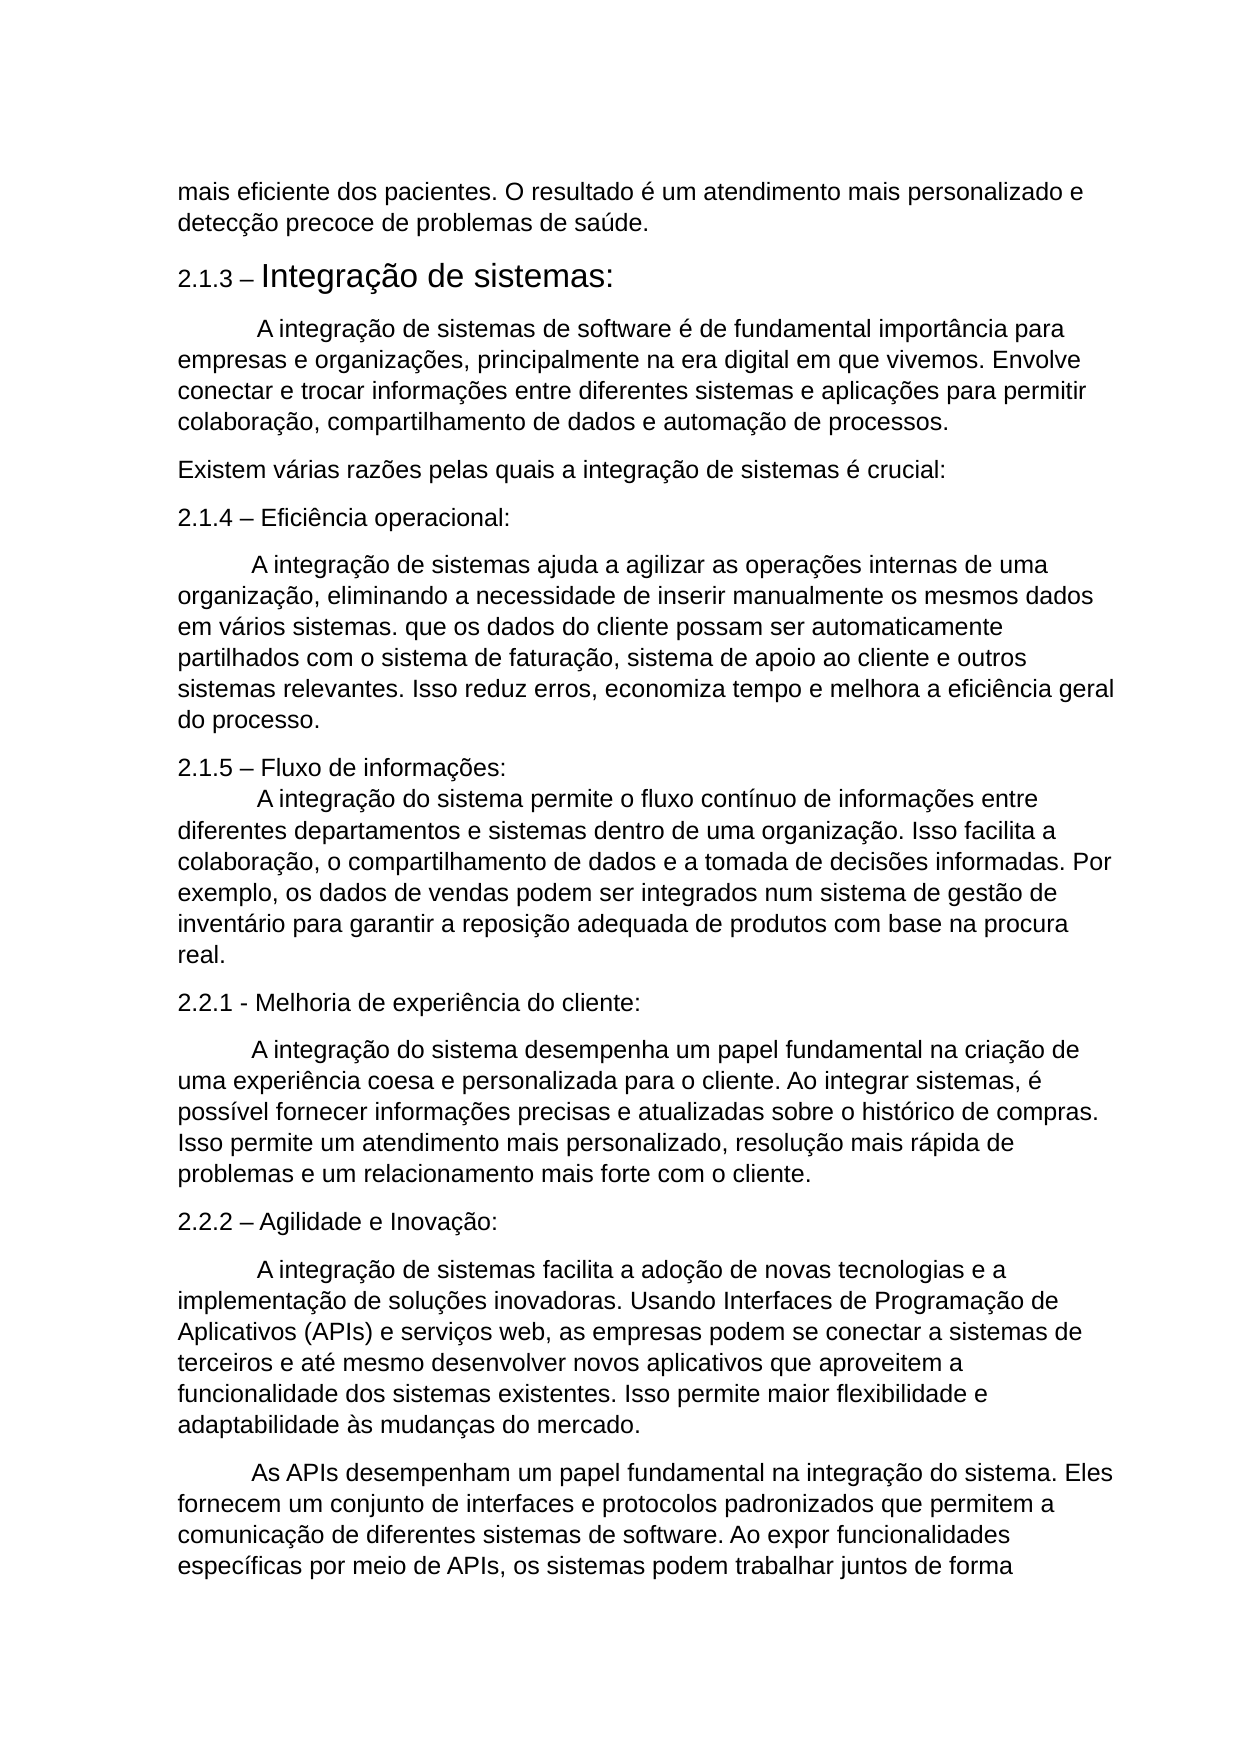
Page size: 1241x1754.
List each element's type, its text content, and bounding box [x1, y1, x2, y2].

text Existem várias razões pelas quais a integração de sistemas é crucial: [177, 455, 1122, 484]
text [177, 177, 1122, 237]
text 2.2.2 – Agilidade e Inovação: [177, 1207, 1122, 1236]
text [177, 1458, 1122, 1580]
text 2.1.4 – Eficiência operacional: [177, 503, 1122, 531]
text 2.1.5 – Fluxo de informações: A integração do sistema permite o fluxo contínuo de informações entre diferentes departamentos e sistemas dentro de uma organização. Isso facilita a colaboração, o compartilhamento de dados e a tomada de decisões informadas. Por exemplo, os dados de vendas podem ser integrados num sistema de gestão de inventário para garantir a reposição adequada de produtos com base na procura real. [177, 753, 1122, 969]
text A integração do sistema desempenha um papel fundamental na criação de uma experiência coesa e personalizada para o cliente. Ao integrar sistemas, é possível fornecer informações precisas e atualizadas sobre o histórico de compras. Isso permite um atendimento mais personalizado, resolução mais rápida de problemas e um relacionamento mais forte com o cliente. [177, 1035, 1122, 1188]
text A integração de sistemas de software é de fundamental importância para empresas e organizações, principalmente na era digital em que vivemos. Envolve conectar e trocar informações entre diferentes sistemas e aplicações para permitir colaboração, compartilhamento de dados e automação de processos. [177, 314, 1122, 436]
text A integração de sistemas ajuda a agilizar as operações internas de uma organização, eliminando a necessidade de inserir manualmente os mesmos dados em vários sistemas. que os dados do cliente possam ser automaticamente partilhados com o sistema de faturação, sistema de apoio ao cliente e outros sistemas relevantes. Isso reduz erros, economiza tempo e melhora a eficiência geral do processo. [177, 550, 1122, 734]
text 2.1.3 – Integração de sistemas: [177, 256, 1122, 294]
text 2.2.1 - Melhoria de experiência do cliente: [177, 988, 1122, 1016]
text A integração de sistemas facilita a adoção de novas tecnologias e a implementação de soluções inovadoras. Usando Interfaces de Programação de Aplicativos (APIs) e serviços web, as empresas podem se conectar a sistemas de terceiros e até mesmo desenvolver novos aplicativos que aproveitem a funcionalidade dos sistemas existentes. Isso permite maior flexibilidade e adaptabilidade às mudanças do mercado. [177, 1255, 1122, 1439]
